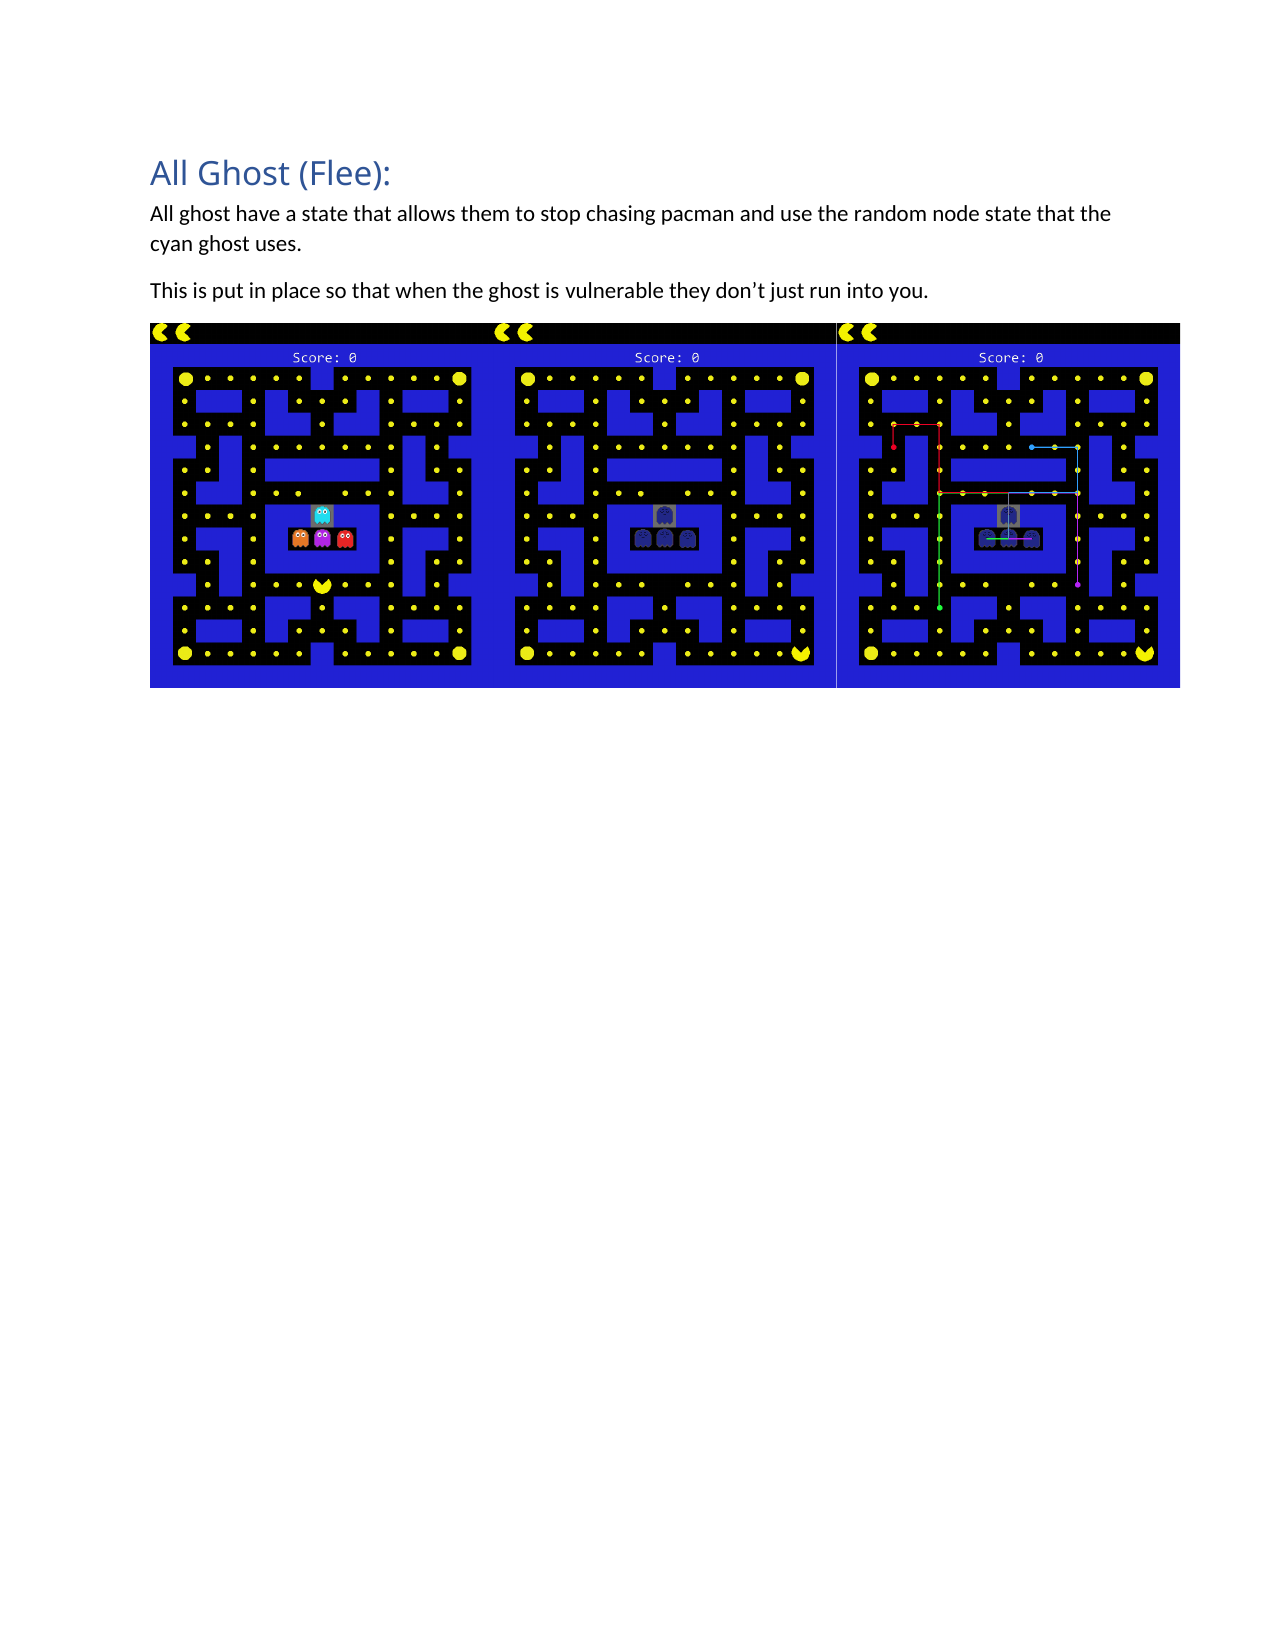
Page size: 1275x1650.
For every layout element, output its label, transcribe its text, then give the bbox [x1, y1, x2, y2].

subtitle All Ghost (Flee): [150, 150, 1125, 195]
text All ghost have a state that allows them to stop chasing pacman and use the random node state that the cyan ghost uses. [150, 199, 1125, 257]
picture [150, 323, 1181, 688]
text This is put in place so that when the ghost is vulnerable they don’t just run into you. [150, 276, 1125, 304]
